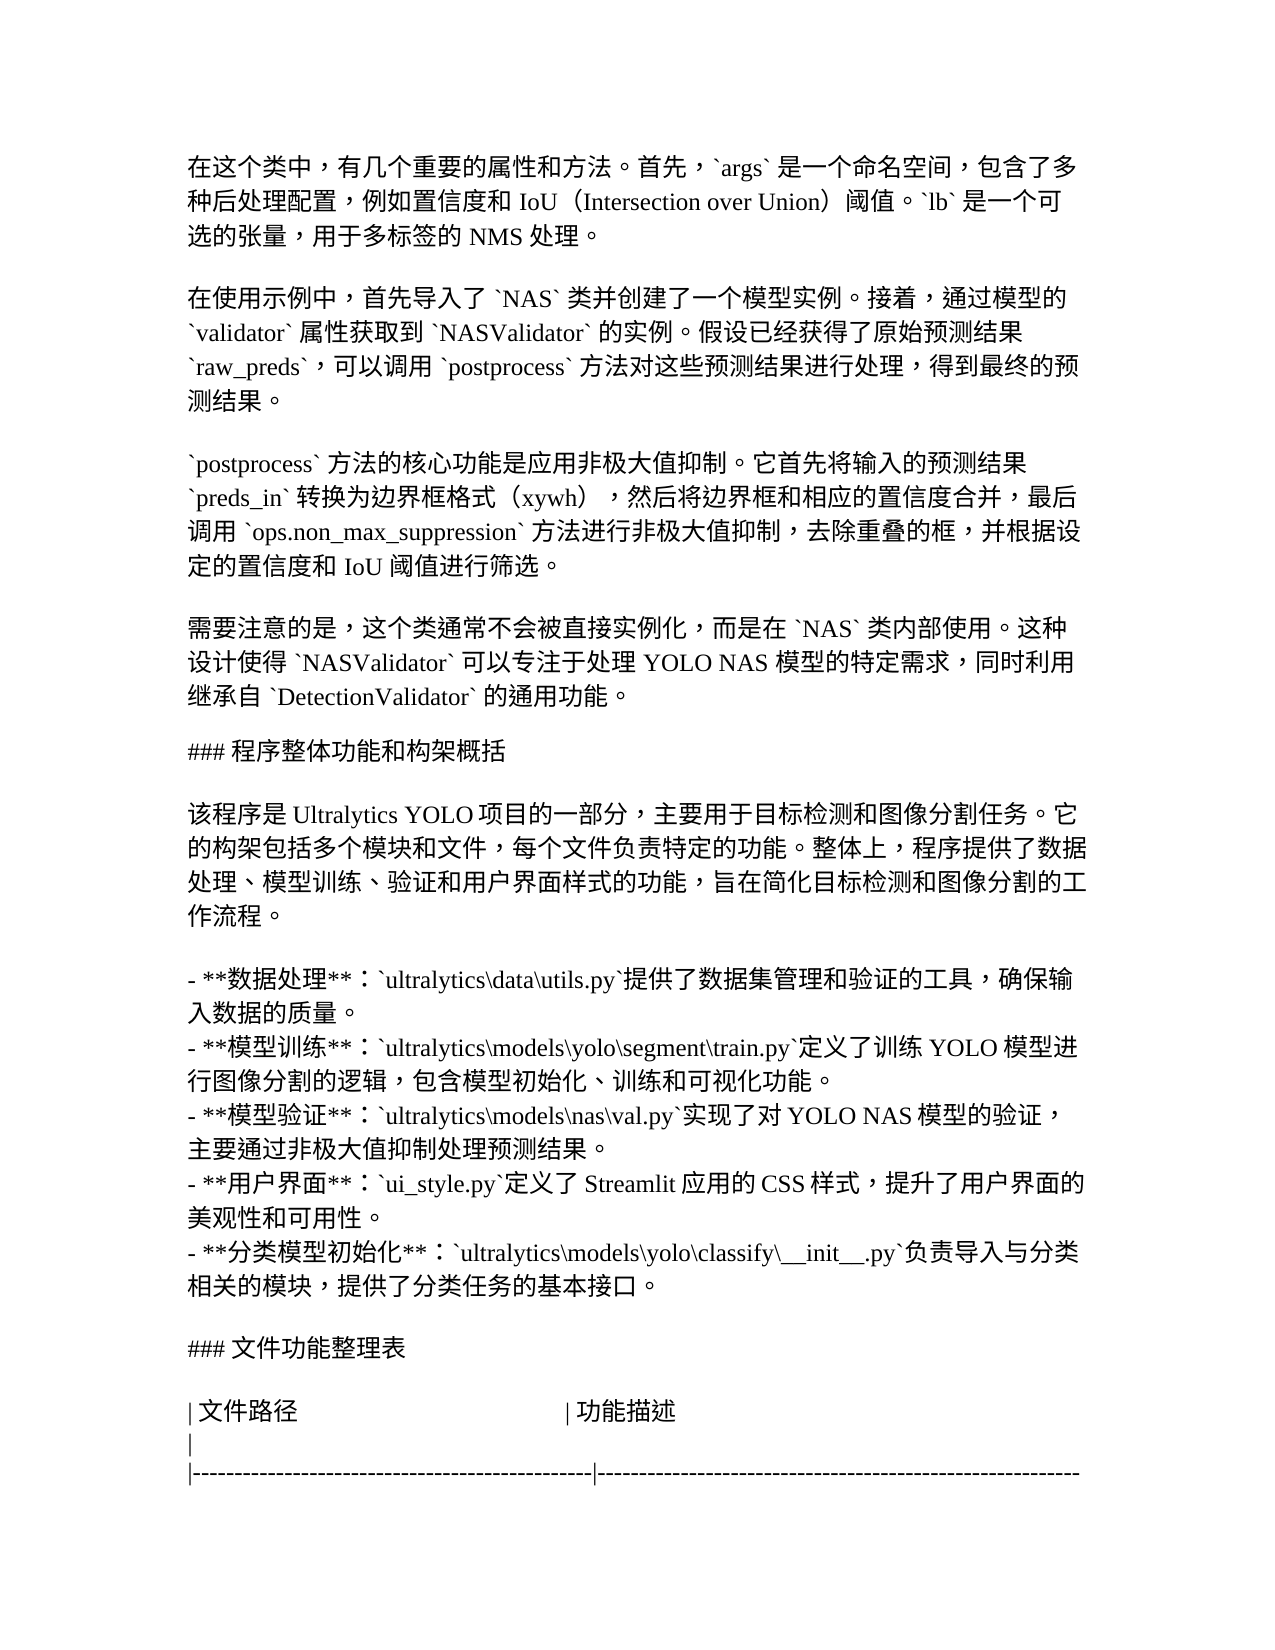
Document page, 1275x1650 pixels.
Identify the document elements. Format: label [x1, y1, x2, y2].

text [187, 150, 1087, 713]
text [187, 734, 1087, 1486]
